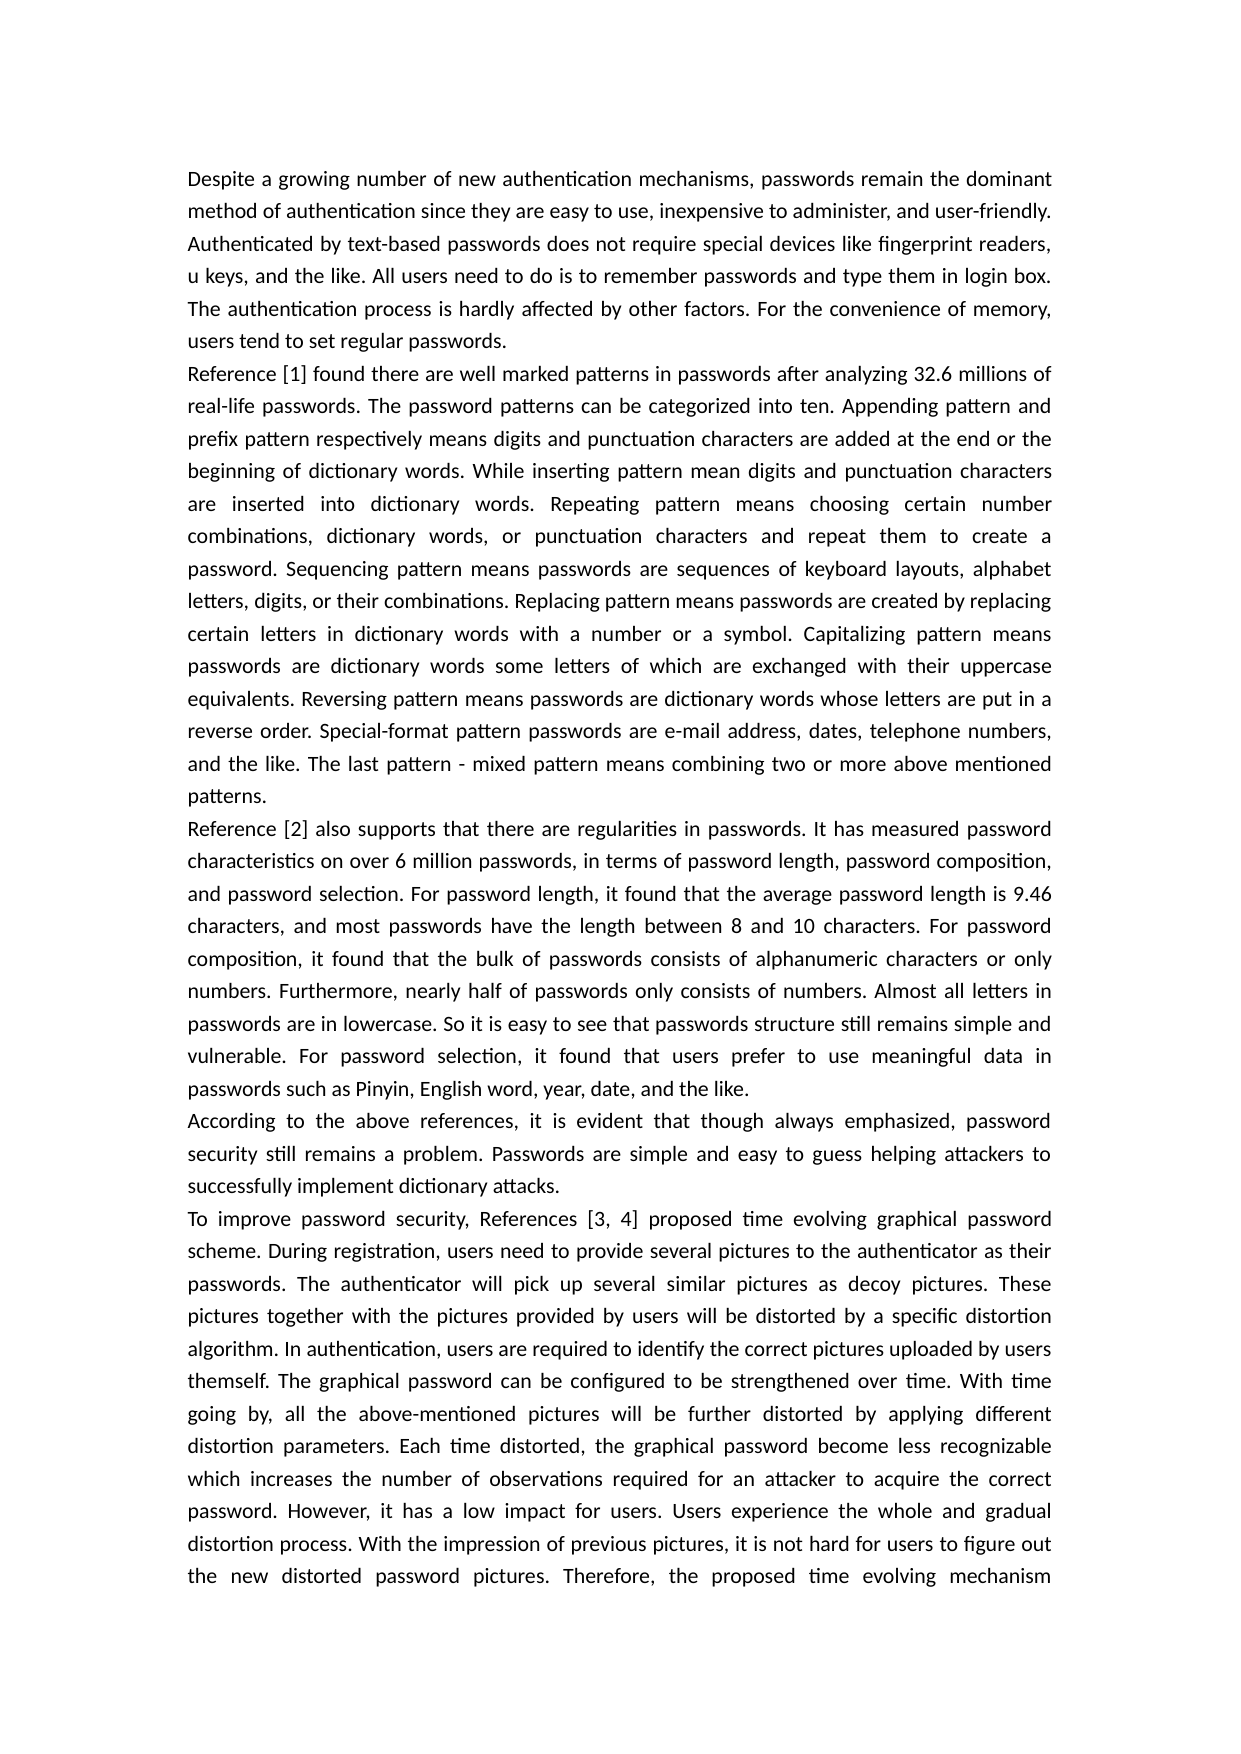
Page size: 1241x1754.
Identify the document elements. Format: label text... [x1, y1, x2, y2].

list Reference [2] also supports that there are regularities in passwords. It has measured password characteristics on over 6 million passwords, in terms of password length, password composition, and password selection. For password length, it found that the average password length is 9.46 characters, and most passwords have the length between 8 and 10 characters. For password composition, it found that the bulk of passwords consists of alphanumeric characters or only numbers. Furthermore, nearly half of passwords only consists of numbers. Almost all letters in passwords are in lowercase. So it is easy to see that passwords structure still remains simple and vulnerable. For password selection, it found that users prefer to use meaningful data in passwords such as Pinyin, English word, year, date, and the like. [187, 812, 1053, 1104]
list Despite a growing number of new authentication mechanisms, passwords remain the dominant method of authentication since they are easy to use, inexpensive to administer, and user-friendly. Authenticated by text-based passwords does not require special devices like fingerprint readers, u keys, and the like. All users need to do is to remember passwords and type them in login box. The authentication process is hardly affected by other factors. For the convenience of memory, users tend to set regular passwords. [187, 162, 1053, 357]
list Reference [1] found there are well marked patterns in passwords after analyzing 32.6 millions of real-life passwords. The password patterns can be categorized into ten. Appending pattern and prefix pattern respectively means digits and punctuation characters are added at the end or the beginning of dictionary words. While inserting pattern mean digits and punctuation characters are inserted into dictionary words. Repeating pattern means choosing certain number combinations, dictionary words, or punctuation characters and repeat them to create a password. Sequencing pattern means passwords are sequences of keyboard layouts, alphabet letters, digits, or their combinations. Replacing pattern means passwords are created by replacing certain letters in dictionary words with a number or a symbol. Capitalizing pattern means passwords are dictionary words some letters of which are exchanged with their uppercase equivalents. Reversing pattern means passwords are dictionary words whose letters are put in a reverse order. Special-format pattern passwords are e-mail address, dates, telephone numbers, and the like. The last pattern - mixed pattern means combining two or more above mentioned patterns. [187, 357, 1053, 812]
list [187, 1202, 1053, 1592]
list According to the above references, it is evident that though always emphasized, password security still remains a problem. Passwords are simple and easy to guess helping attackers to successfully implement dictionary attacks. [187, 1104, 1053, 1202]
